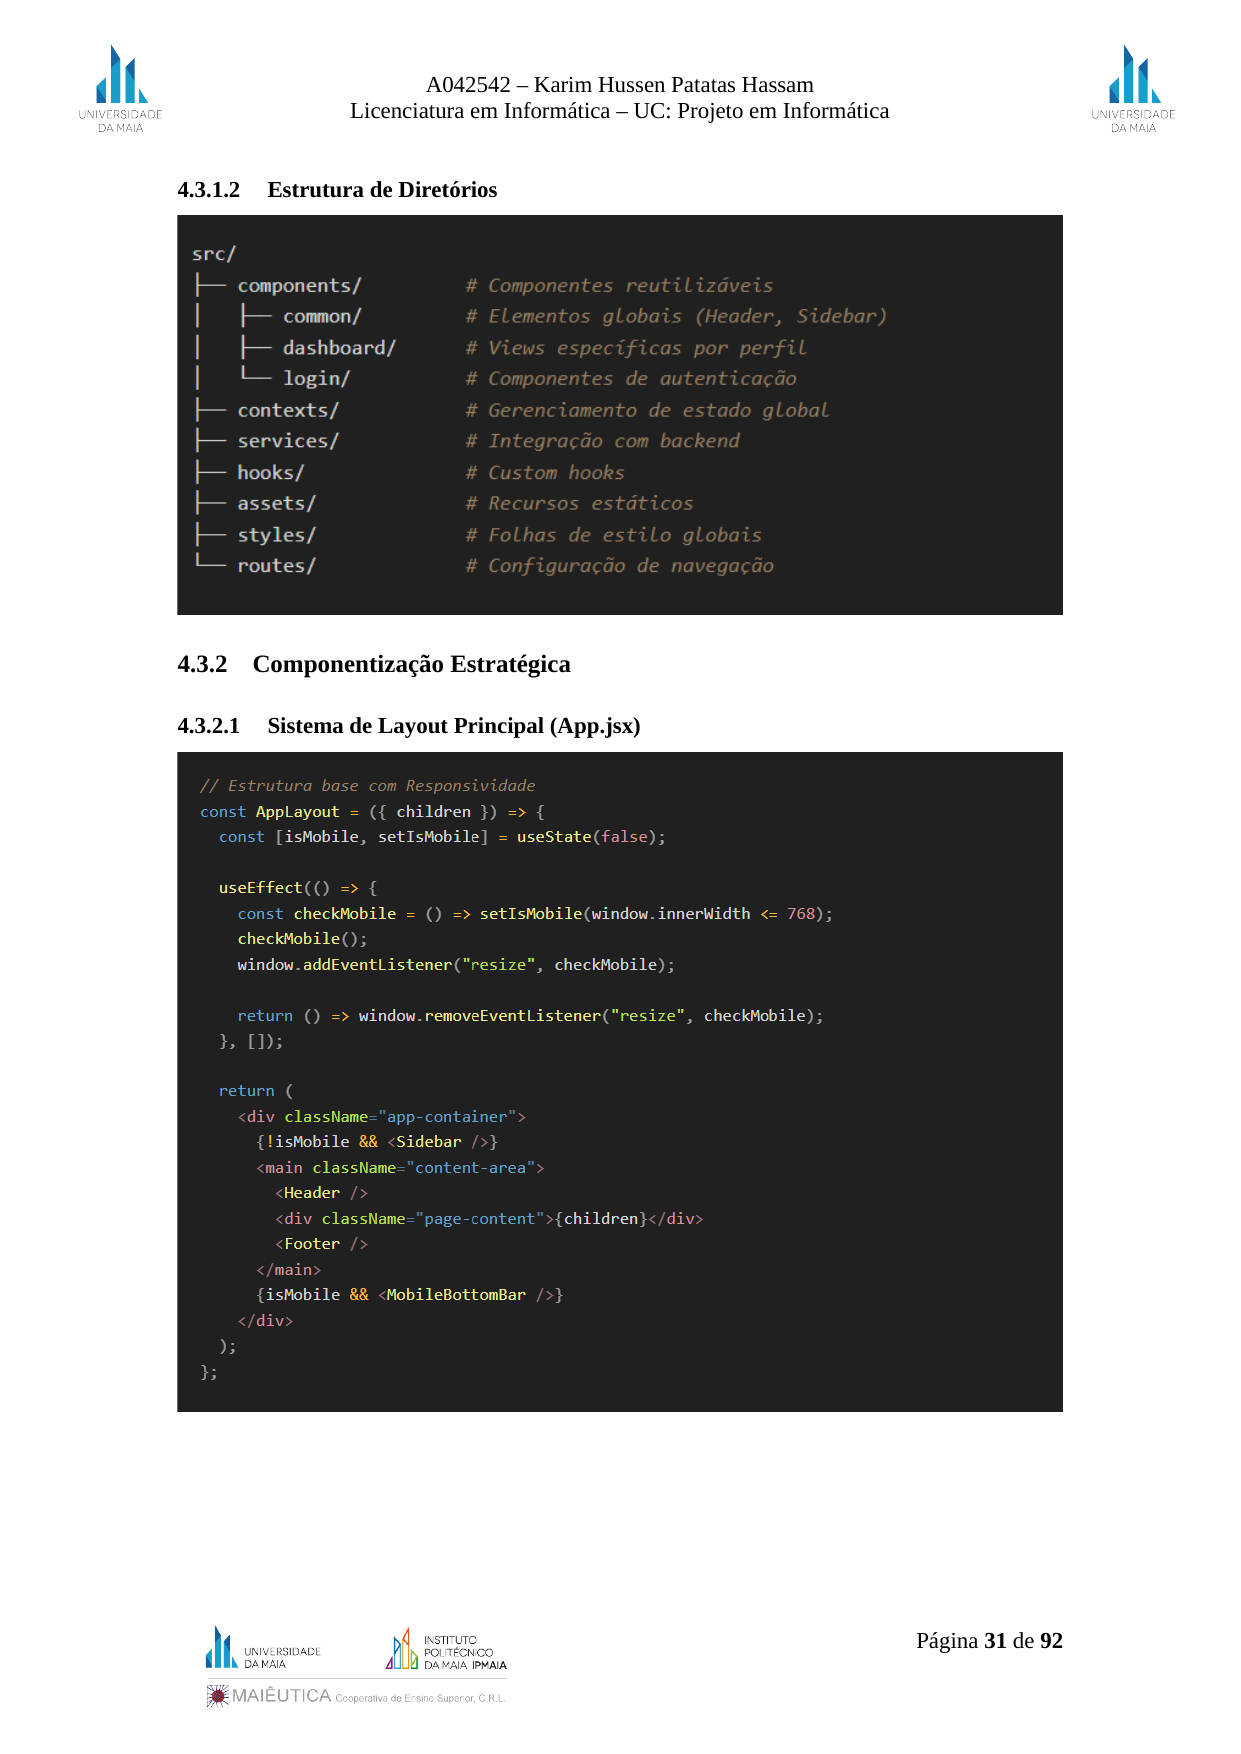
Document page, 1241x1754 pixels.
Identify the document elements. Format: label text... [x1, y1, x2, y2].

picture [177, 215, 1063, 615]
picture [177, 752, 1063, 1412]
picture [177, 1604, 536, 1722]
picture [67, 32, 178, 148]
subtitle Estrutura de Diretórios [177, 176, 1063, 203]
subtitle Sistema de Layout Principal (App.jsx) [177, 713, 1063, 739]
picture [1080, 32, 1191, 148]
subtitle Componentização Estratégica [177, 649, 1063, 677]
